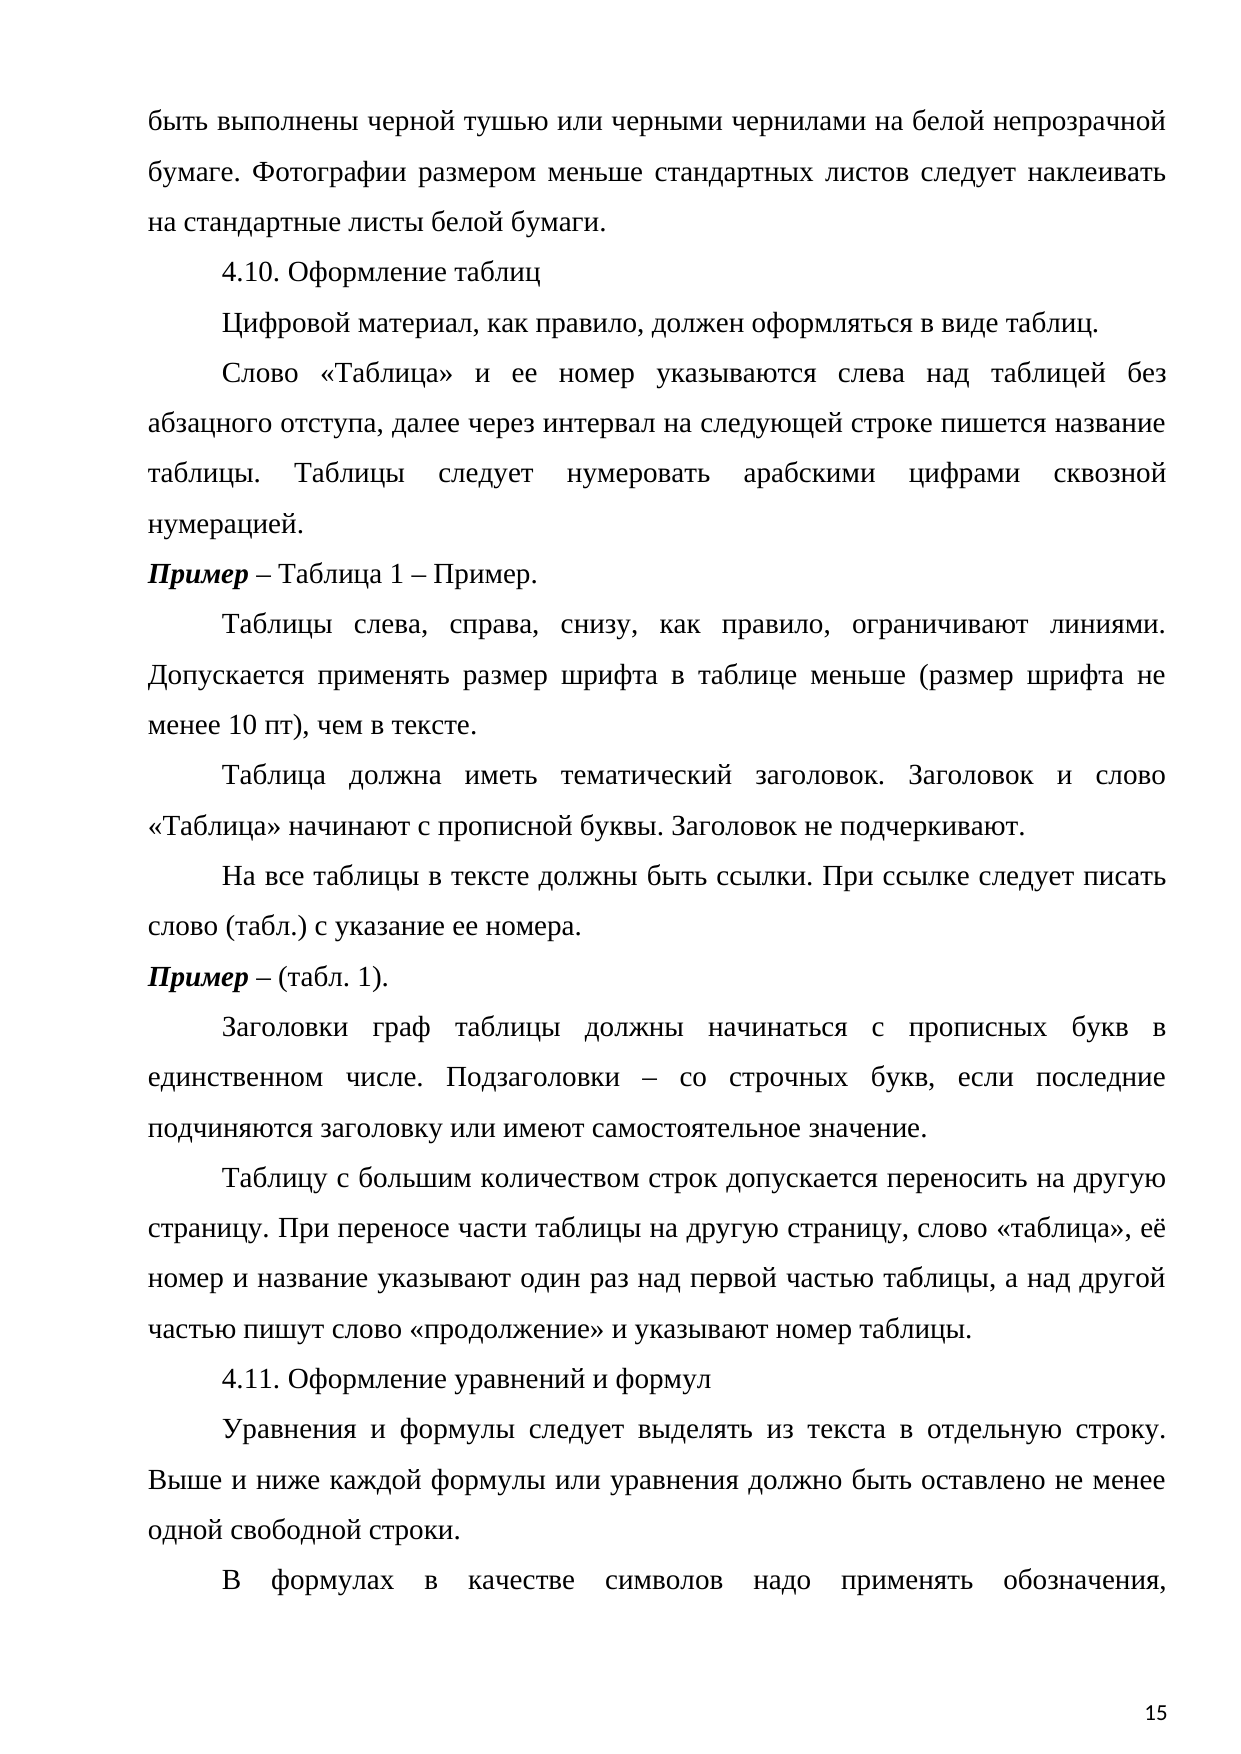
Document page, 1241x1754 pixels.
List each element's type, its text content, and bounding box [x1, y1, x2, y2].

text Пример – (табл. 1). [148, 959, 1167, 992]
text Цифровой материал, как правило, должен оформляться в виде таблиц. [148, 305, 1167, 338]
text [148, 1562, 1167, 1596]
text На все таблицы в тексте должны быть ссылки. При ссылке следует писать слово (табл.) с указание ее номера. [148, 858, 1167, 942]
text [148, 103, 1167, 238]
text Слово «Таблица» и ее номер указываются слева над таблицей без абзацного отступа, далее через интервал на следующей строке пишется название таблицы. Таблицы следует нумеровать арабскими цифрами сквозной нумерацией. [148, 355, 1167, 539]
list Оформление уравнений и формул [148, 1361, 1167, 1395]
text Таблицу с большим количеством строк допускается переносить на другую страницу. При переносе части таблицы на другую страницу, слово «таблица», её номер и название указывают один раз над первой частью таблицы, а над другой частью пишут слово «продолжение» и указывают номер таблицы. [148, 1160, 1167, 1344]
text Уравнения и формулы следует выделять из текста в отдельную строку. Выше и ниже каждой формулы или уравнения должно быть оставлено не менее одной свободной строки. [148, 1412, 1167, 1546]
text Пример – Таблица 1 – Пример. [148, 556, 1167, 590]
list Оформление таблиц [148, 254, 1167, 288]
text Таблица должна иметь тематический заголовок. Заголовок и слово «Таблица» начинают с прописной буквы. Заголовок не подчеркивают. [148, 757, 1167, 841]
text Заголовки граф таблицы должны начинаться с прописных букв в единственном числе. Подзаголовки – со строчных букв, если последние подчиняются заголовку или имеют самостоятельное значение. [148, 1009, 1167, 1143]
text Таблицы слева, справа, снизу, как правило, ограничивают линиями. Допускается применять размер шрифта в таблице меньше (размер шрифта не менее 10 пт), чем в тексте. [148, 607, 1167, 741]
